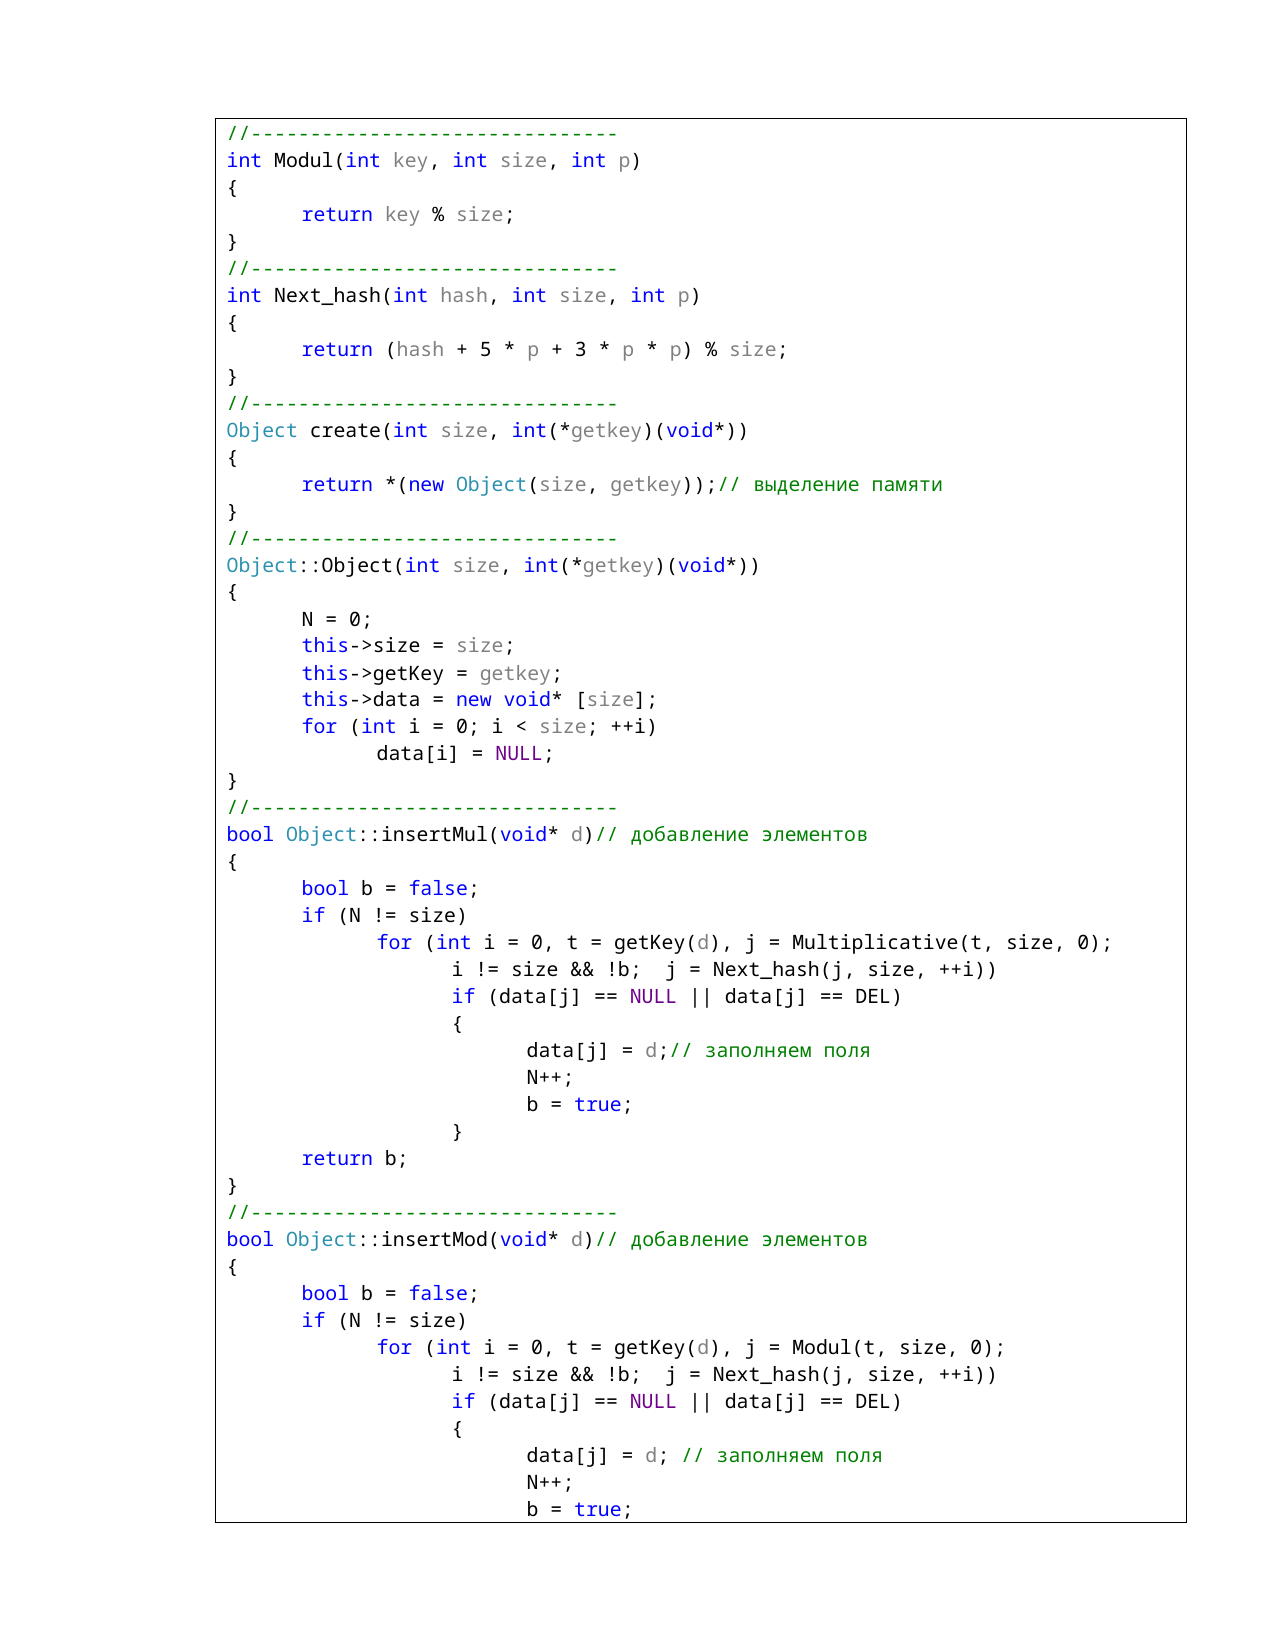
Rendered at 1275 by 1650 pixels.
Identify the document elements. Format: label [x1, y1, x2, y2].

table_cell [216, 119, 1186, 1522]
